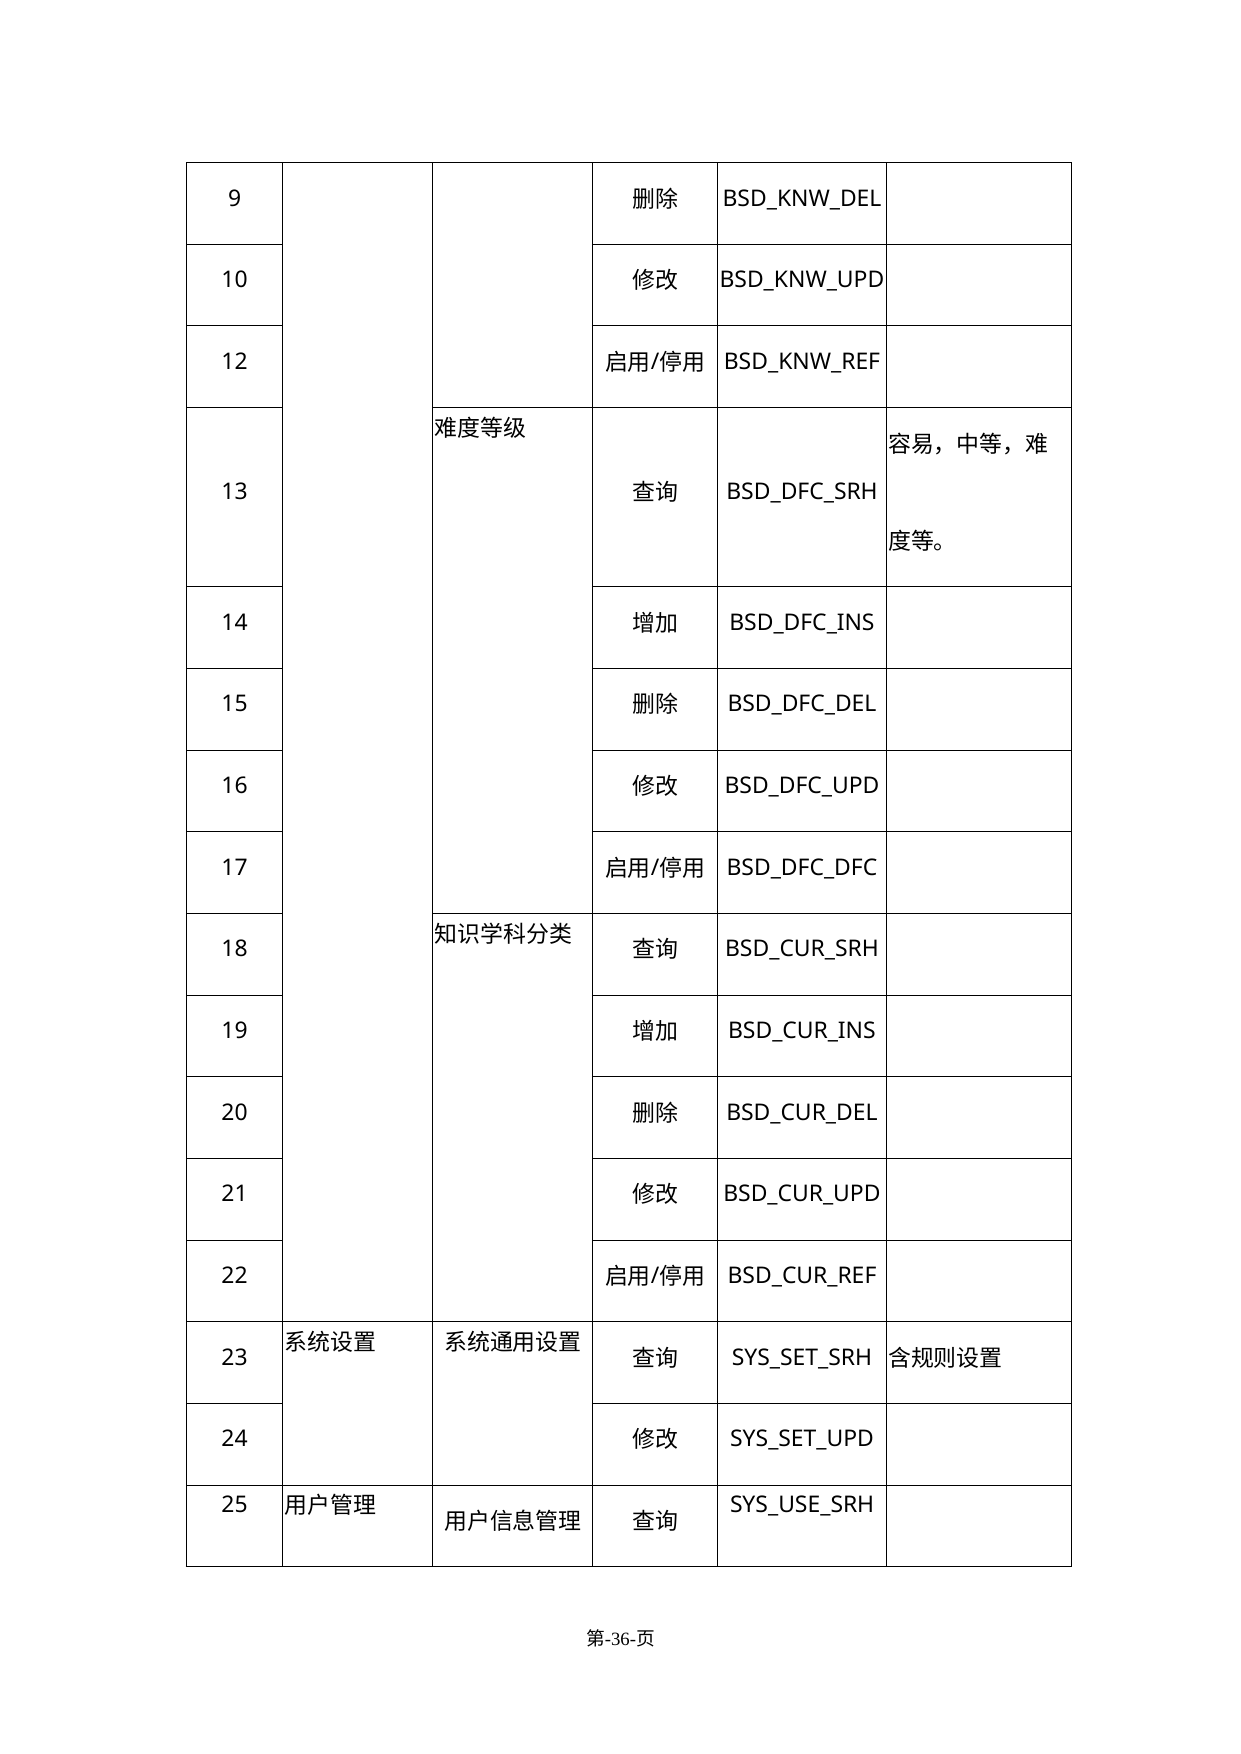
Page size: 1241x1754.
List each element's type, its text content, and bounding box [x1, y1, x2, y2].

table_cell 修改 [593, 245, 717, 325]
table_cell 14 [187, 587, 282, 668]
table_cell 9 [187, 163, 282, 244]
table_cell [887, 1077, 1071, 1158]
table_cell 16 [187, 751, 282, 831]
table_cell [887, 751, 1071, 831]
table_cell BSD_CUR_UPD [718, 1159, 886, 1239]
table_cell [887, 669, 1071, 749]
table_cell BSD_DFC_SRH [718, 408, 886, 586]
table_cell 系统设置 [283, 1322, 432, 1484]
table_cell 13 [187, 408, 282, 586]
table_cell 启用/停用 [593, 832, 717, 913]
table_cell [887, 996, 1071, 1076]
table_cell BSD_CUR_INS [718, 996, 886, 1076]
table_cell 15 [187, 669, 282, 749]
table_cell BSD_DFC_DFC [718, 832, 886, 913]
table_cell 删除 [593, 669, 717, 749]
table_cell 19 [187, 996, 282, 1076]
table_cell 修改 [593, 1404, 717, 1484]
table_cell 25 [187, 1486, 282, 1566]
table_cell 21 [187, 1159, 282, 1239]
table_cell BSD_KNW_REF [718, 326, 886, 407]
table_cell BSD_CUR_SRH [718, 914, 886, 994]
table_cell 查询 [593, 408, 717, 586]
table_cell 查询 [593, 1486, 717, 1566]
table_cell 系统通用设置 [433, 1322, 592, 1484]
table_cell SYS_SET_SRH [718, 1322, 886, 1403]
table_cell 22 [187, 1241, 282, 1321]
table_cell [887, 1159, 1071, 1239]
table_cell 23 [187, 1322, 282, 1403]
table_cell [887, 1486, 1071, 1566]
table_cell [887, 832, 1071, 913]
table_cell 查询 [593, 914, 717, 994]
table_cell SYS_USE_SRH [718, 1486, 886, 1566]
table_cell [887, 1241, 1071, 1321]
table_cell BSD_KNW_UPD [718, 245, 886, 325]
table_cell 含规则设置 [887, 1322, 1071, 1403]
table_cell BSD_DFC_UPD [718, 751, 886, 831]
table_cell [887, 587, 1071, 668]
table_cell 知识学科分类 [433, 914, 592, 1321]
table_cell 10 [187, 245, 282, 325]
table_cell 启用/停用 [593, 326, 717, 407]
table_cell BSD_DFC_DEL [718, 669, 886, 749]
table_cell [887, 1404, 1071, 1484]
table_cell 24 [187, 1404, 282, 1484]
table_cell BSD_CUR_DEL [718, 1077, 886, 1158]
table_cell 修改 [593, 751, 717, 831]
table_cell 17 [187, 832, 282, 913]
table_cell BSD_DFC_INS [718, 587, 886, 668]
table_cell 20 [187, 1077, 282, 1158]
table_cell [887, 163, 1071, 244]
table_cell [887, 326, 1071, 407]
table_cell [887, 914, 1071, 994]
table_cell 删除 [593, 1077, 717, 1158]
table_cell 增加 [593, 587, 717, 668]
table_cell 难度等级 [433, 408, 592, 913]
table_cell 删除 [593, 163, 717, 244]
table_cell 修改 [593, 1159, 717, 1239]
table_cell 容易，中等，难度等。 [887, 408, 1071, 586]
table_cell BSD_KNW_DEL [718, 163, 886, 244]
table_cell 18 [187, 914, 282, 994]
table_cell BSD_CUR_REF [718, 1241, 886, 1321]
table_cell 用户信息管理 [433, 1486, 592, 1566]
table_cell 查询 [593, 1322, 717, 1403]
table_cell [887, 245, 1071, 325]
table_cell 12 [187, 326, 282, 407]
table_cell 用户管理 [283, 1486, 432, 1566]
table_cell SYS_SET_UPD [718, 1404, 886, 1484]
table_cell 增加 [593, 996, 717, 1076]
table_cell 启用/停用 [593, 1241, 717, 1321]
